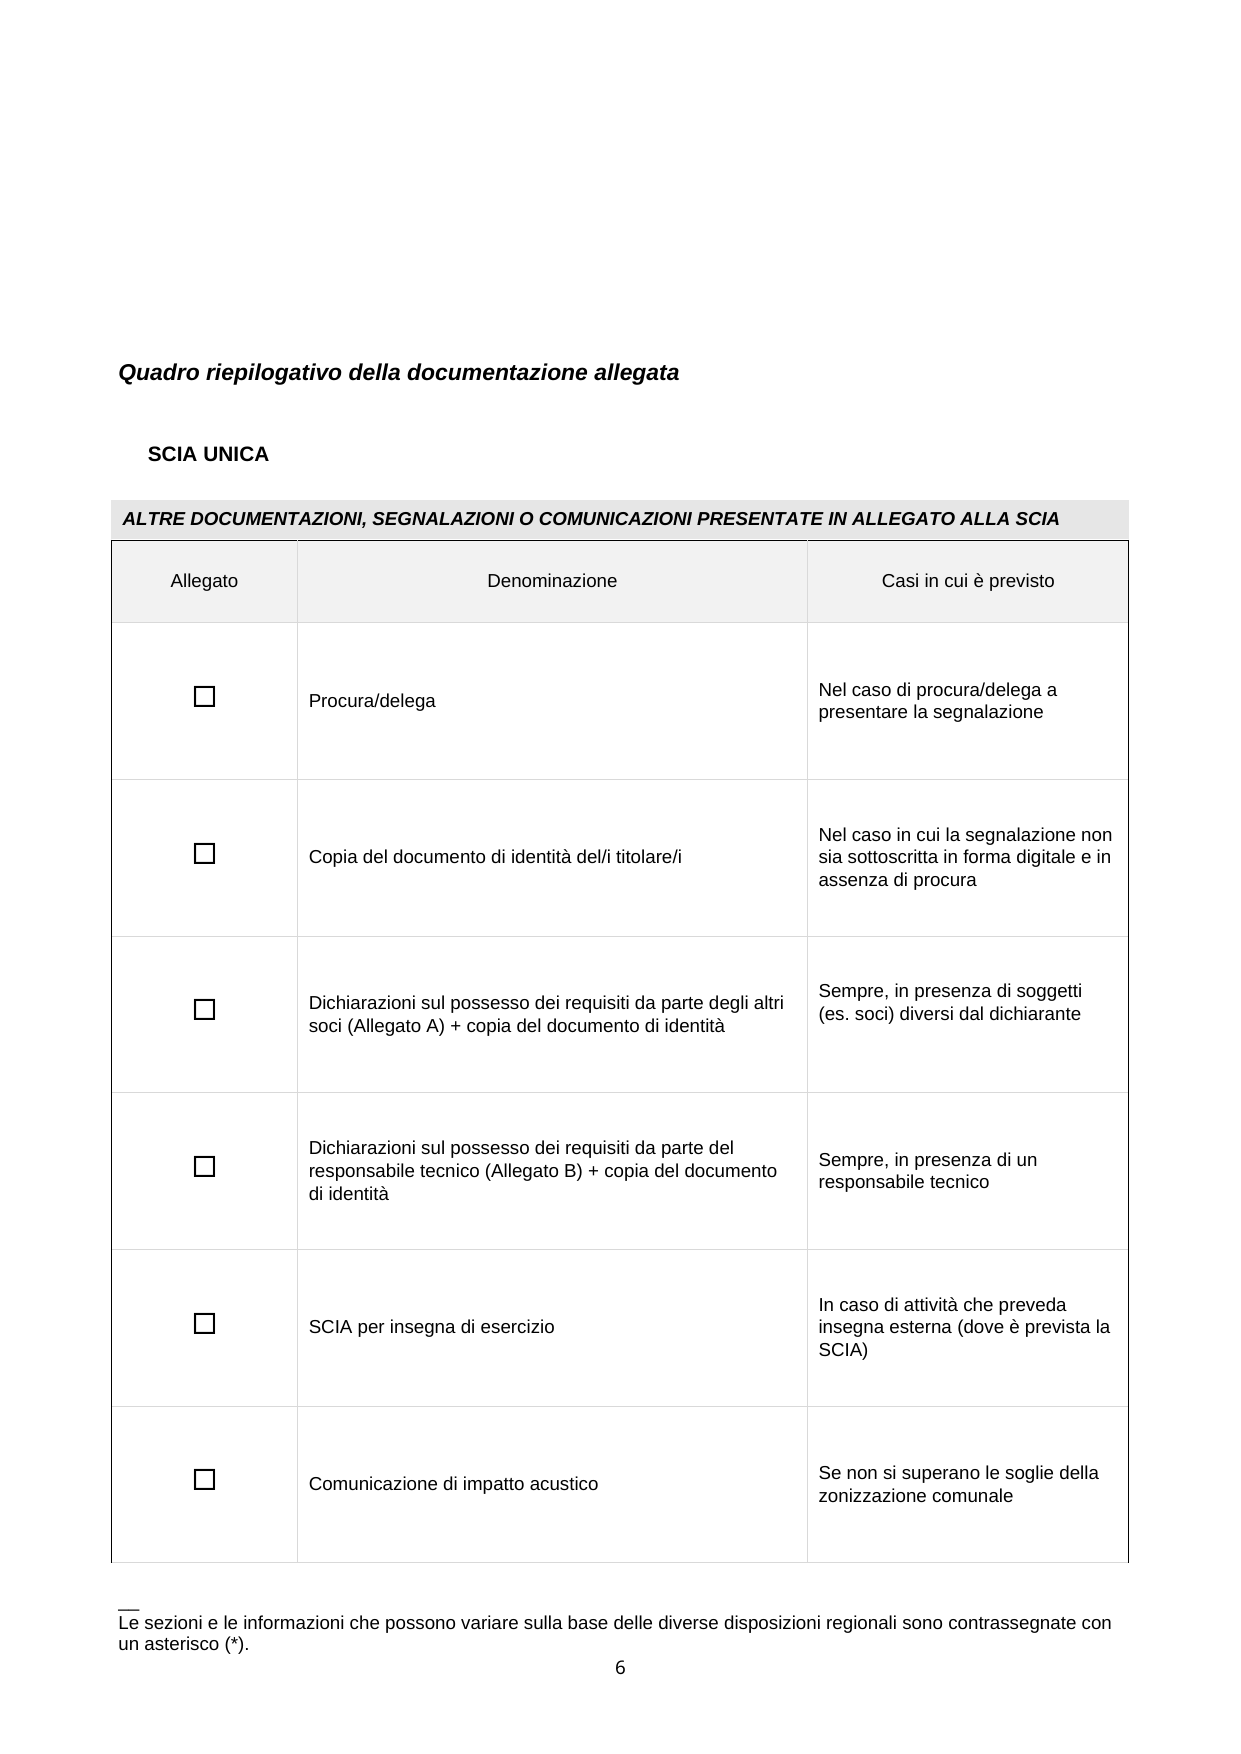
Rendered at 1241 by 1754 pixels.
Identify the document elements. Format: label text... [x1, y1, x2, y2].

table_cell [112, 1407, 297, 1562]
table_cell [112, 1250, 297, 1406]
table_cell Copia del documento di identità del/i titolare/i [298, 780, 807, 936]
table_cell [112, 623, 297, 779]
table_cell Nel caso in cui la segnalazione non sia sottoscritta in forma digitale e in assenza di procura [808, 780, 1128, 936]
table_cell Sempre, in presenza di un responsabile tecnico [808, 1093, 1128, 1249]
table_cell Allegato [112, 541, 297, 622]
table_cell [112, 937, 297, 1092]
table_cell Dichiarazioni sul possesso dei requisiti da parte del responsabile tecnico (Allegato B) + copia del documento di identità [298, 1093, 807, 1249]
table_cell [112, 780, 297, 936]
table_cell Procura/delega [298, 623, 807, 779]
table_cell In caso di attività che preveda insegna esterna (dove è prevista la SCIA) [808, 1250, 1128, 1406]
table_cell Denominazione [298, 541, 807, 622]
table_cell Comunicazione di impatto acustico [298, 1407, 807, 1562]
table_cell Dichiarazioni sul possesso dei requisiti da parte degli altri soci (Allegato A) + copia del documento di identità [298, 937, 807, 1092]
table_cell SCIA per insegna di esercizio [298, 1250, 807, 1406]
text SCIA UNICA [148, 442, 1122, 466]
table_cell Nel caso di procura/delega a presentare la segnalazione [808, 623, 1128, 779]
table_header ALTRE DOCUMENTAZIONI, SEGNALAZIONI O COMUNICAZIONI PRESENTATE IN ALLEGATO ALLA SCIA [111, 500, 1129, 539]
table_cell Se non si superano le soglie della zonizzazione comunale [808, 1407, 1128, 1562]
text Quadro riepilogativo della documentazione allegata [118, 358, 1122, 385]
table_cell Casi in cui è previsto [808, 541, 1128, 622]
table_cell [112, 1093, 297, 1249]
table_cell Sempre, in presenza di soggetti (es. soci) diversi dal dichiarante [808, 937, 1128, 1092]
